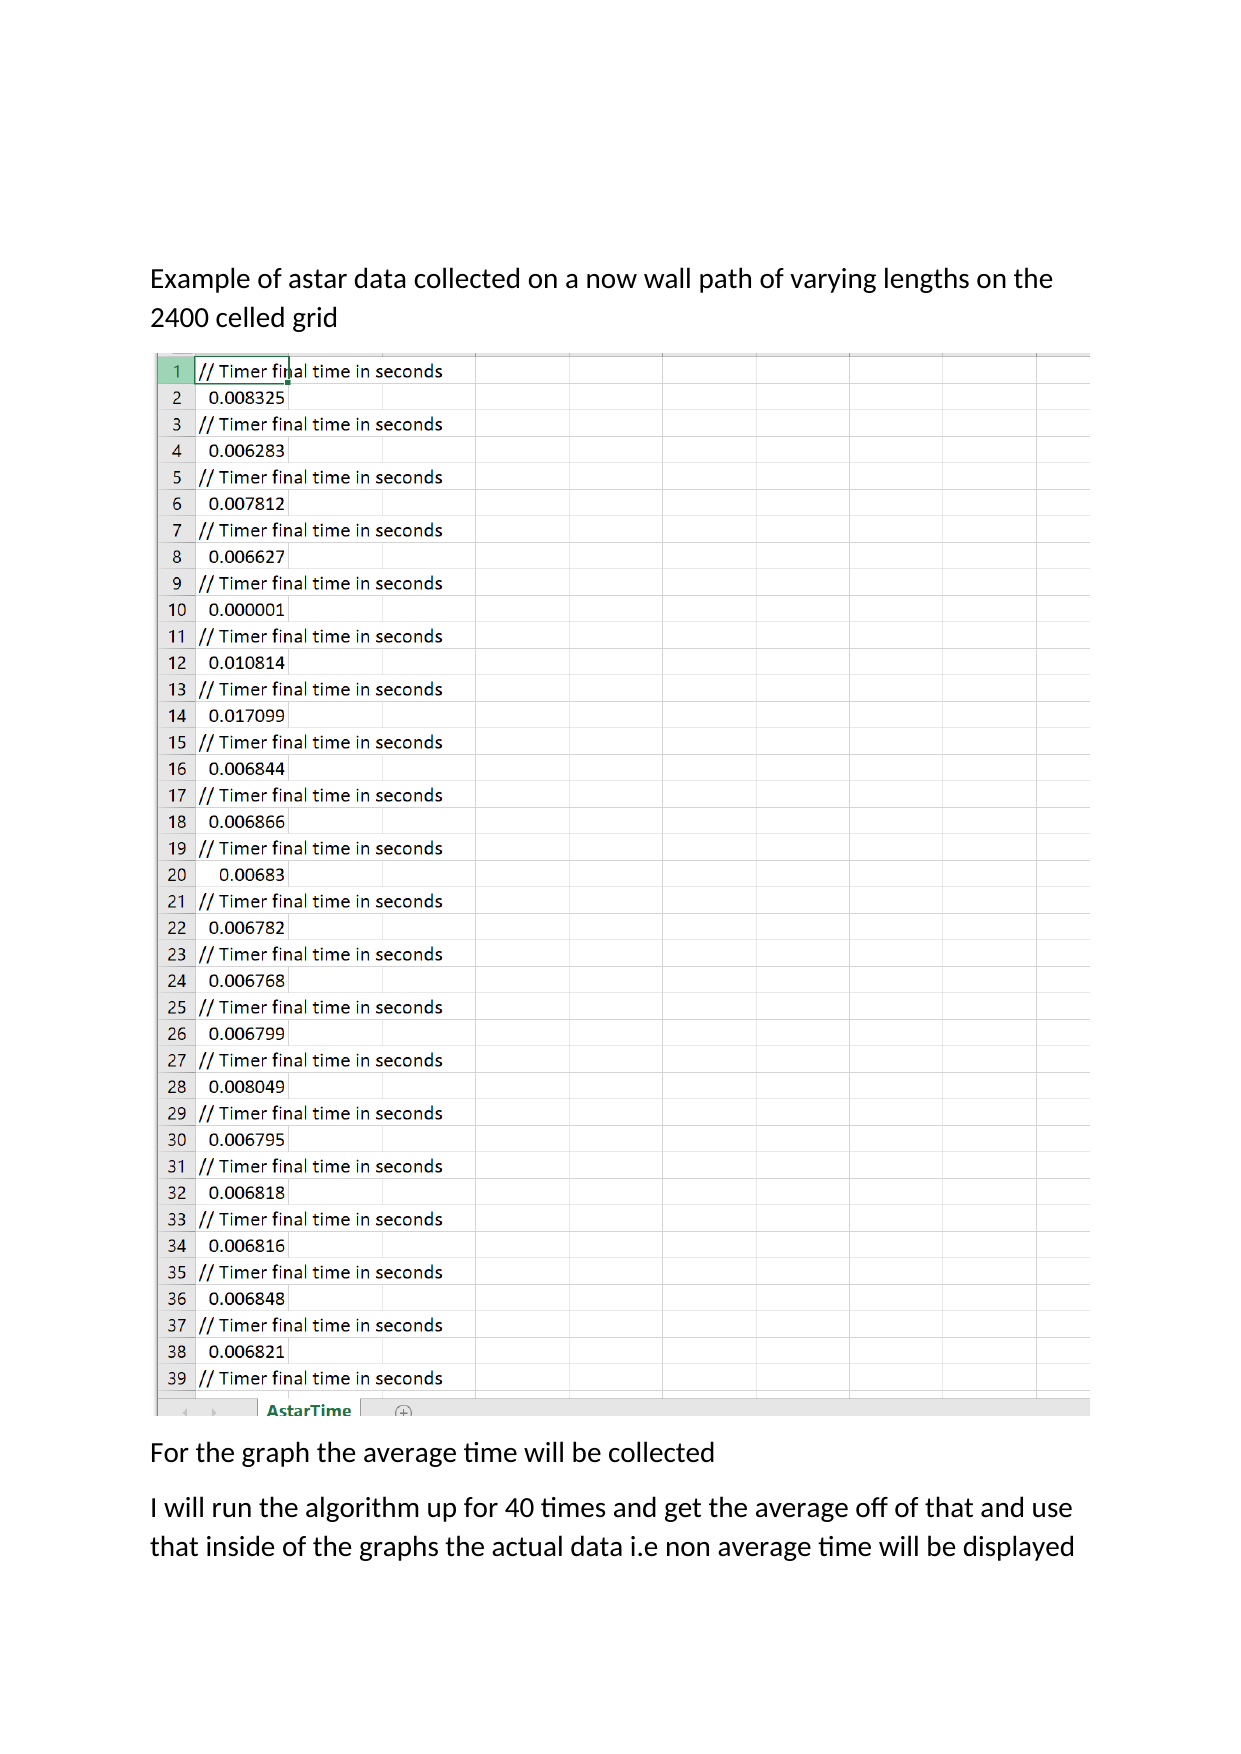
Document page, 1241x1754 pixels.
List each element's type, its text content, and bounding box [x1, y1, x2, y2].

text Example of astar data collected on a now wall path of varying lengths on the 2400 celled grid [150, 260, 1090, 334]
text For the graph the average time will be collected [150, 1434, 1090, 1470]
picture [150, 353, 1091, 1416]
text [150, 1489, 1090, 1563]
